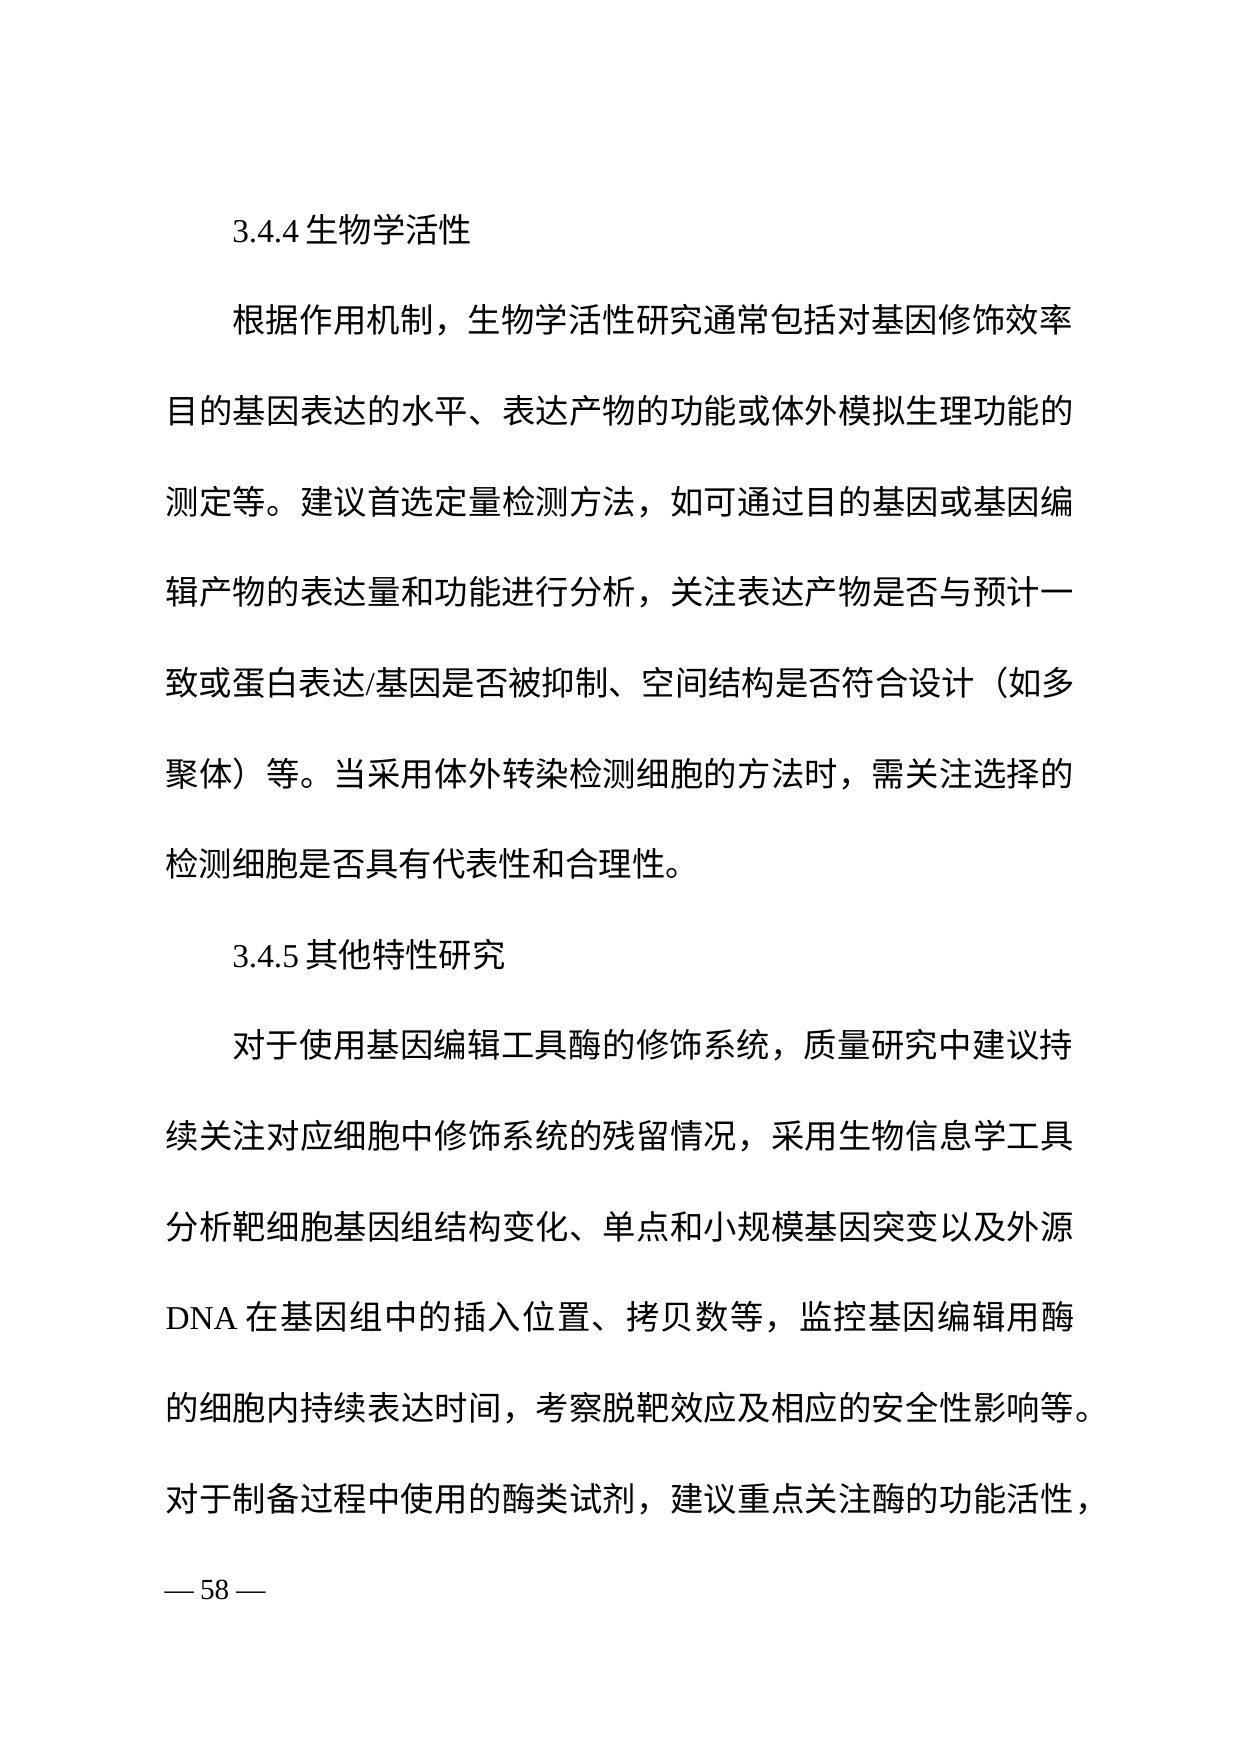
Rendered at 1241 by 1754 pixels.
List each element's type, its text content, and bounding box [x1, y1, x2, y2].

subtitle 3.4.4生物学活性 [165, 182, 1075, 273]
subtitle 3.4.5其他特性研究 [165, 907, 1075, 998]
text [165, 998, 1075, 1542]
text 根据作用机制，生物学活性研究通常包括对基因修饰效率、目的基因表达的水平、表达产物的功能或体外模拟生理功能的测定等。建议首选定量检测方法，如可通过目的基因或基因编辑产物的表达量和功能进行分析，关注表达产物是否与预计一致或蛋白表达/基因是否被抑制、空间结构是否符合设计（如多聚体）等。当采用体外转染检测细胞的方法时，需关注选择的检测细胞是否具有代表性和合理性。 [165, 273, 1075, 907]
